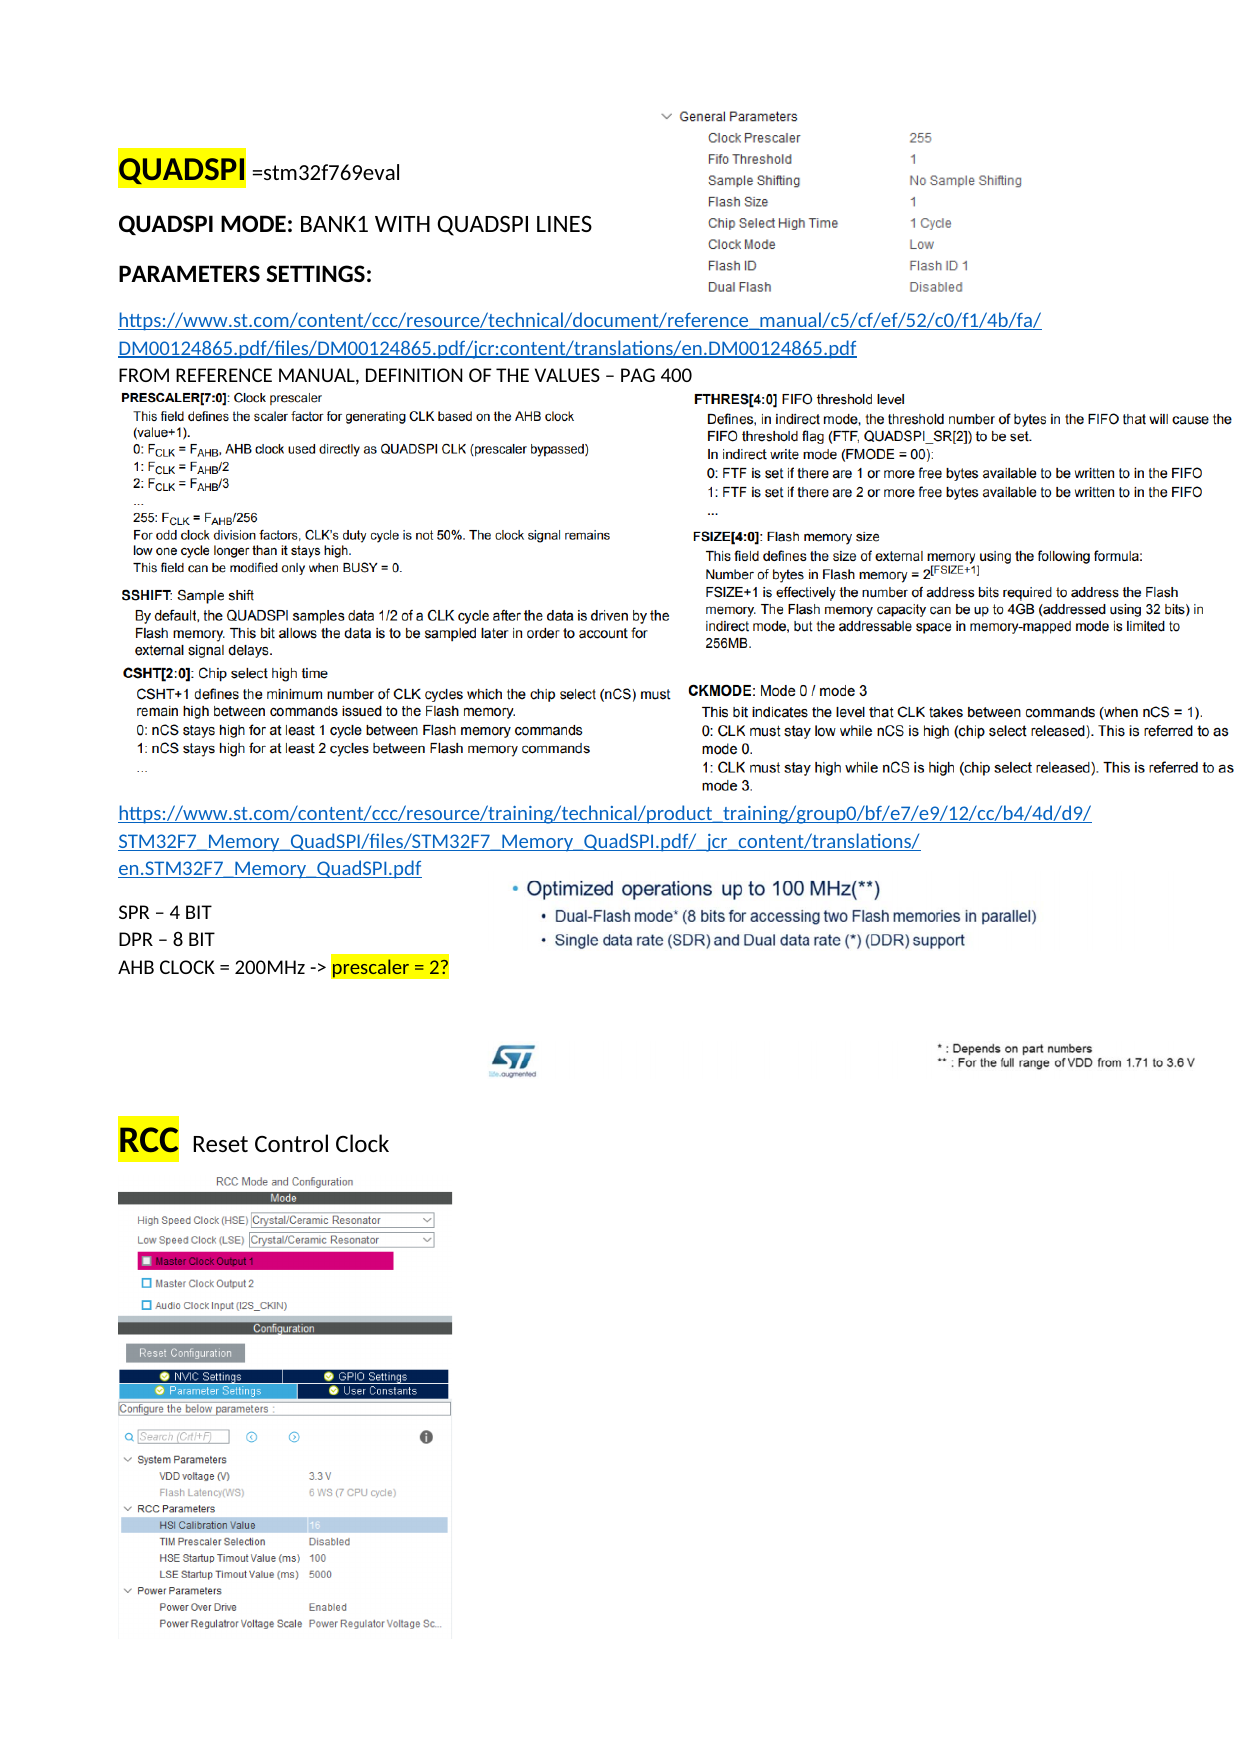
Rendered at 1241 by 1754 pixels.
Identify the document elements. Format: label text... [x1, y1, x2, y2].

text PARAMETERS SETTINGS: [118, 258, 655, 288]
text https://www.st.com/content/ccc/resource/technical/document/reference_manual/c5/cf/ef/52/c0/f1/4b/fa/DM00124865.pdf/files/DM00124865.pdf/jcr:content/translations/en.DM00124865.pdf FROM REFERENCE MANUAL, DEFINITION OF THE VALUES – PAG 400 [118, 307, 1122, 418]
picture [480, 862, 1198, 1079]
picture [118, 584, 672, 777]
picture [118, 390, 616, 578]
picture [688, 680, 1241, 796]
text https://www.st.com/content/ccc/resource/training/technical/product_training/group0/bf/e7/e9/12/cc/b4/4d/d9/STM32F7_Memory_QuadSPI/files/STM32F7_Memory_QuadSPI.pdf/_jcr_content/translations/en.STM32F7_Memory_QuadSPI.pdf [118, 800, 1122, 881]
text QUADSPI =stm32f769eval [246, 148, 655, 188]
picture [689, 389, 1241, 521]
picture [691, 524, 1206, 653]
text QUADSPI MODE: BANK1 WITH QUADSPI LINES [118, 208, 655, 239]
text SPR – 4 BIT DPR – 8 BIT AHB CLOCK = 200MHz -> prescaler = 2? [118, 899, 480, 1009]
text RCC Reset Control Clock [179, 1116, 1122, 1162]
picture [655, 101, 1162, 297]
picture [118, 1175, 453, 1639]
